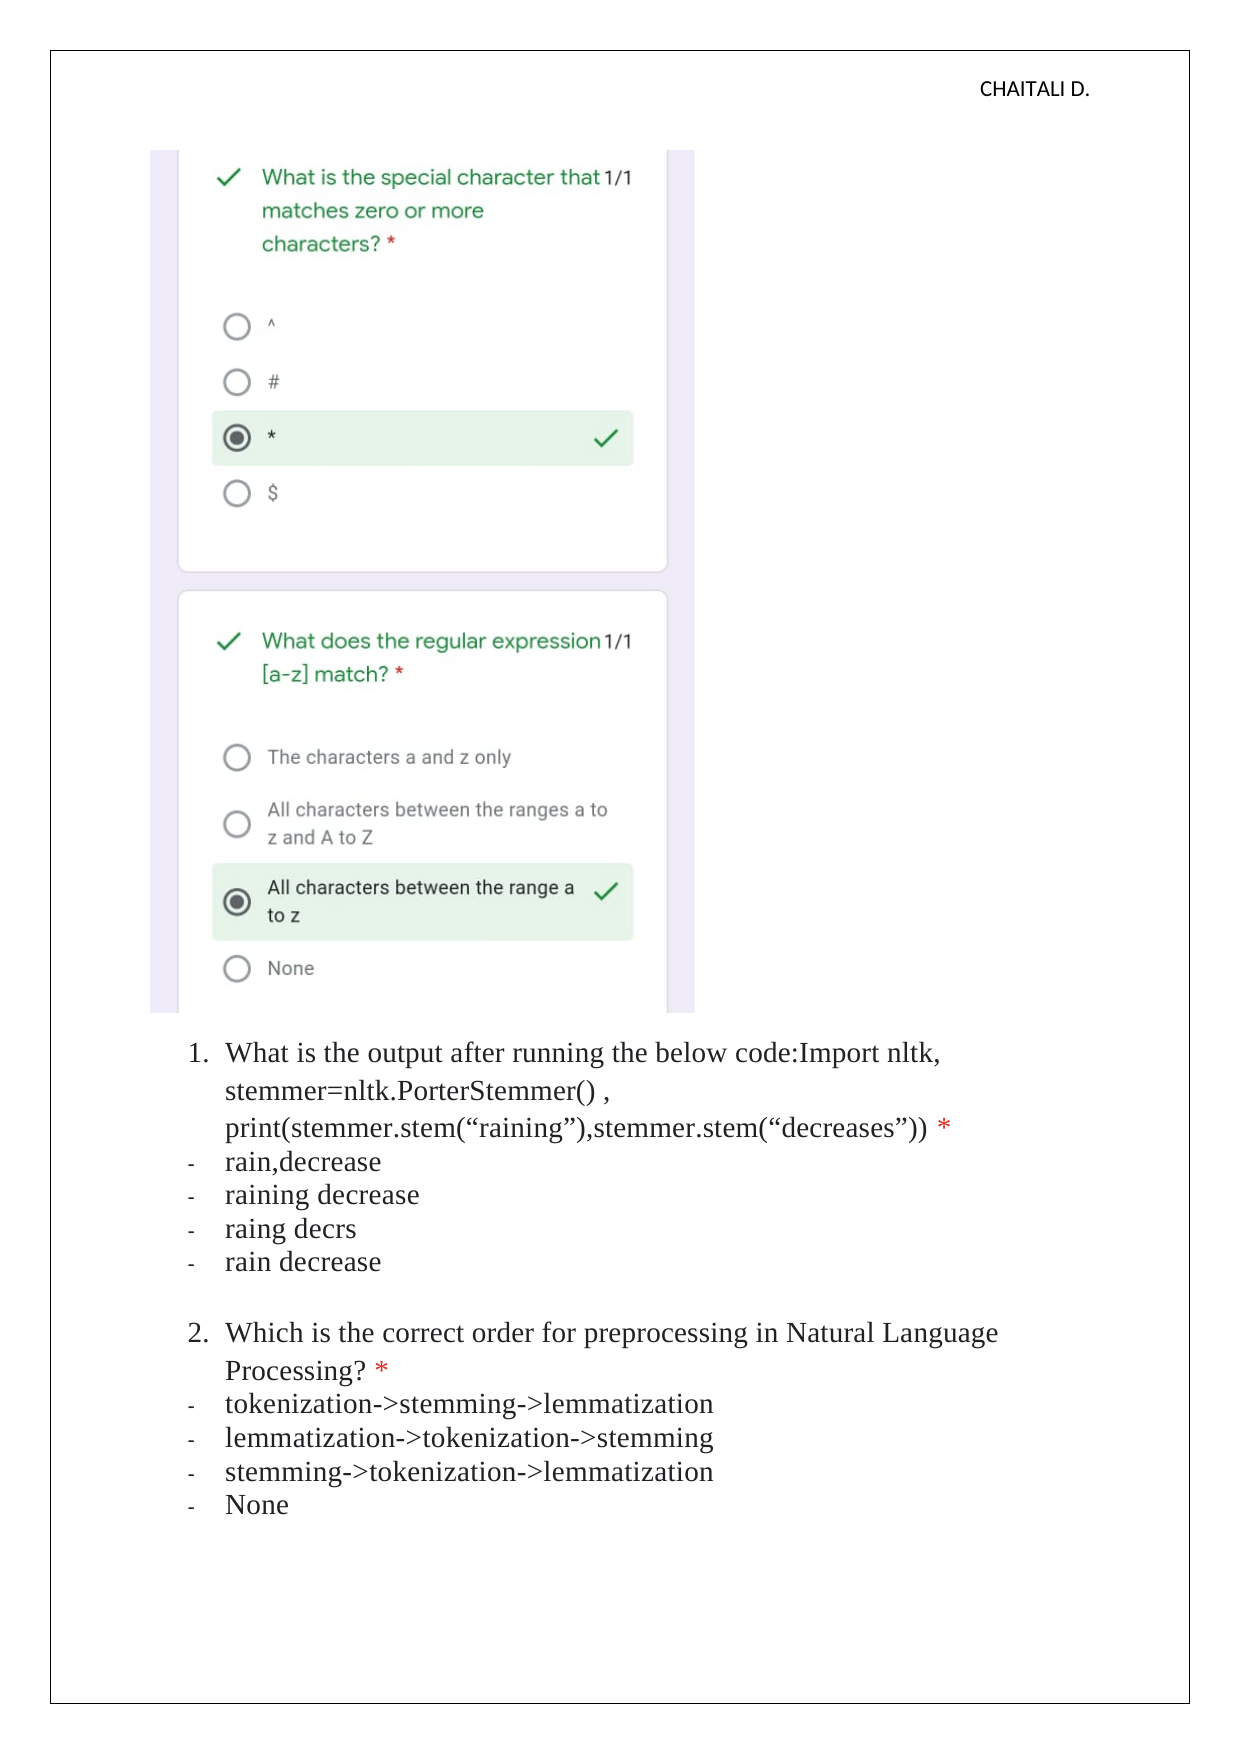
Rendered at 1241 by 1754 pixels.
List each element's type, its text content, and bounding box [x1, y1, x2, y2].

list raing decrs [187, 1211, 1090, 1244]
list raining decrease [187, 1177, 1090, 1211]
list None [187, 1487, 1090, 1521]
list Which is the correct order for preprocessing in Natural Language Processing? * [187, 1312, 1090, 1387]
list tokenization->stemming->lemmatization [187, 1387, 1090, 1420]
list stemming->tokenization->lemmatization [187, 1454, 1090, 1487]
list rain,decrease [187, 1144, 1090, 1177]
list lemmatization->tokenization->stemming [187, 1420, 1090, 1454]
list rain decrease [187, 1244, 1090, 1278]
picture [150, 150, 695, 1013]
list What is the output after running the below code:Import nltk, stemmer=nltk.PorterStemmer() , print(stemmer.stem(“raining”),stemmer.stem(“decreases”)) * [187, 1031, 1090, 1144]
